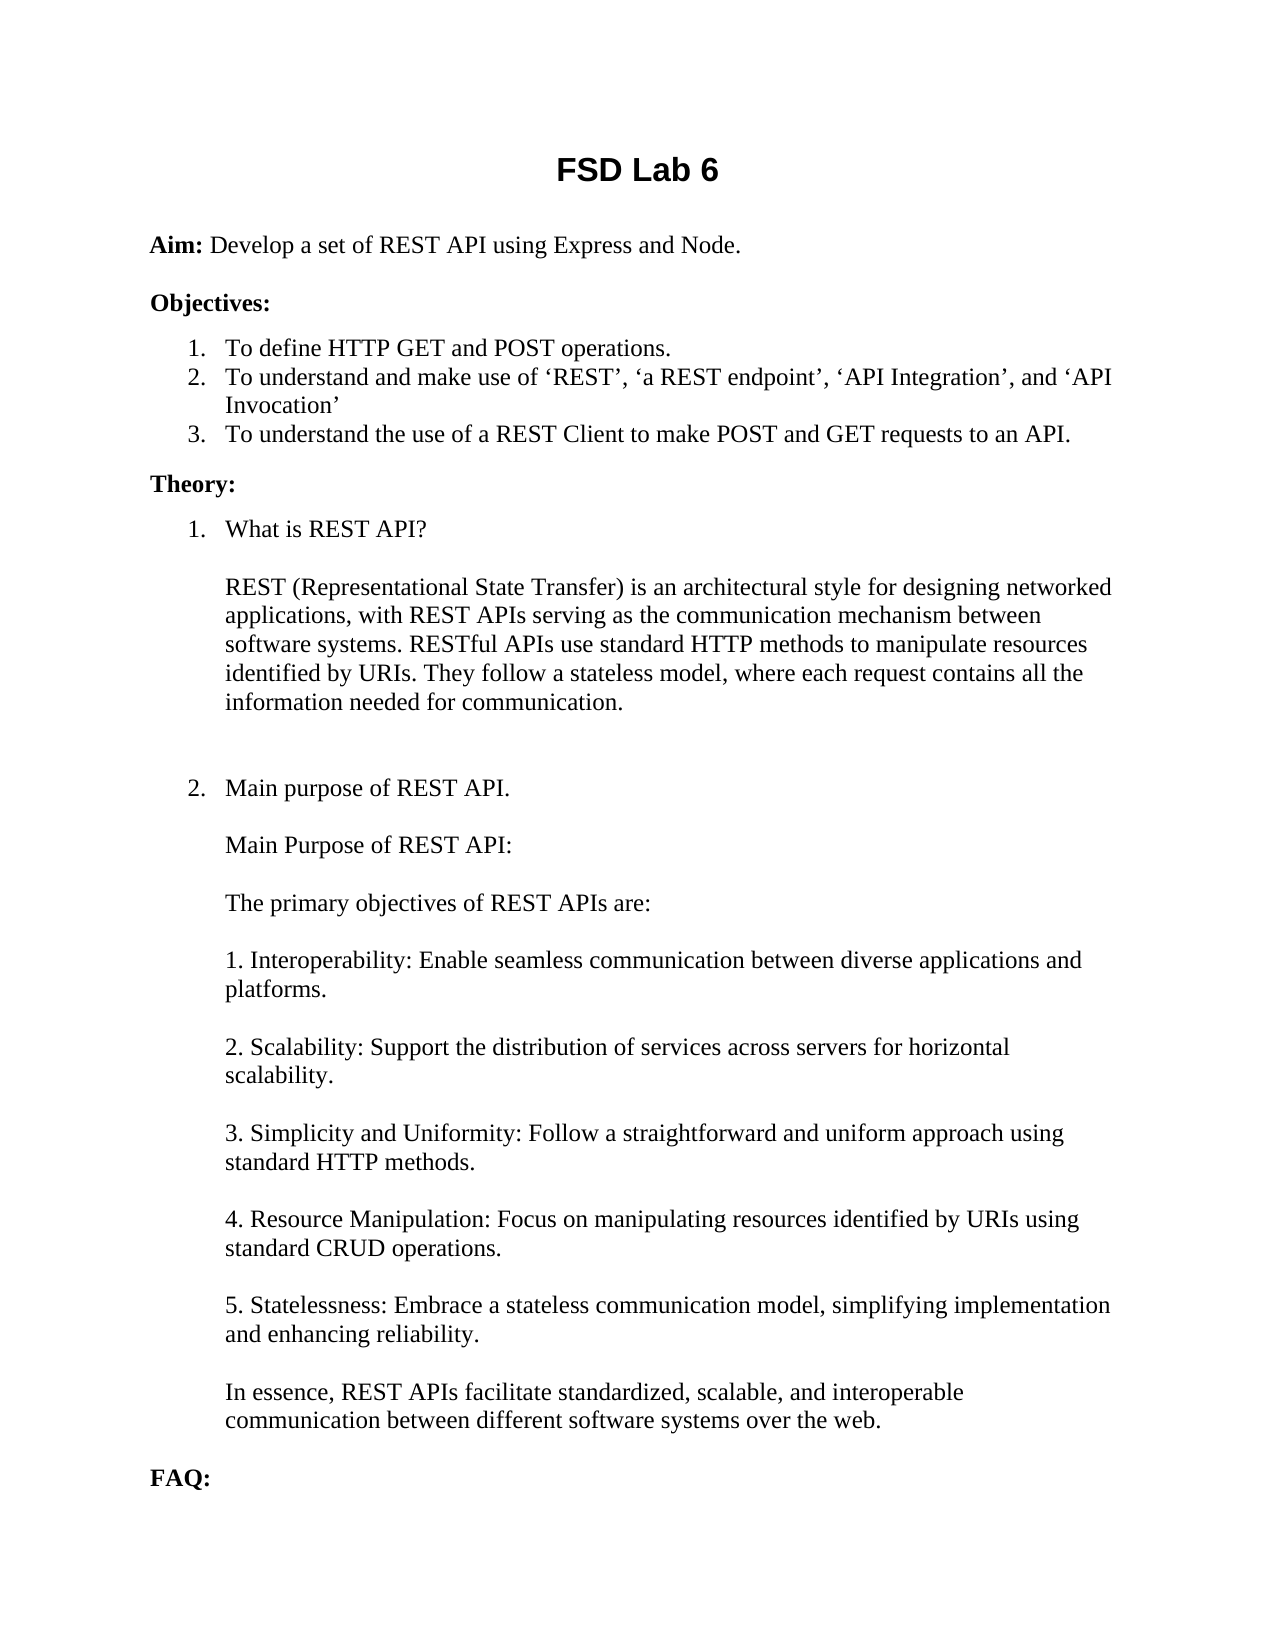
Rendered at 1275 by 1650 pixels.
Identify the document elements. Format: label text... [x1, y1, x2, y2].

text 4. Resource Manipulation: Focus on manipulating resources identified by URIs using standard CRUD operations. [225, 1204, 1125, 1262]
text Aim: Develop a set of REST API using Express and Node. [149, 230, 1125, 259]
list To understand and make use of ‘REST’, ‘a REST endpoint’, ‘API Integration’, and ‘API Invocation’ [187, 362, 1125, 419]
text Objectives: [150, 288, 1125, 316]
text In essence, REST APIs facilitate standardized, scalable, and interoperable communication between different software systems over the web. [225, 1377, 1125, 1434]
list What is REST API? [187, 514, 1125, 543]
text 5. Statelessness: Embrace a stateless communication model, simplifying implementation and enhancing reliability. [225, 1291, 1125, 1348]
text REST (Representational State Transfer) is an architectural style for designing networked applications, with REST APIs serving as the communication mechanism between software systems. RESTful APIs use standard HTTP methods to manipulate resources identified by URIs. They follow a stateless model, where each request contains all the information needed for communication. [225, 572, 1125, 716]
text 2. Scalability: Support the distribution of services across servers for horizontal scalability. [225, 1032, 1125, 1089]
list Main purpose of REST API. [187, 773, 1125, 802]
text Theory: [150, 469, 1125, 498]
text The primary objectives of REST APIs are: [225, 888, 1125, 917]
text FSD Lab 6 [150, 150, 1125, 188]
list To understand the use of a REST Client to make POST and GET requests to an API. [187, 419, 1125, 448]
text Main Purpose of REST API: [225, 831, 1125, 859]
text 1. Interoperability: Enable seamless communication between diverse applications and platforms. [225, 946, 1125, 1003]
text 3. Simplicity and Uniformity: Follow a straightforward and uniform approach using standard HTTP methods. [225, 1118, 1125, 1176]
list To define HTTP GET and POST operations. [187, 333, 1125, 362]
text FAQ: [150, 1463, 1125, 1492]
